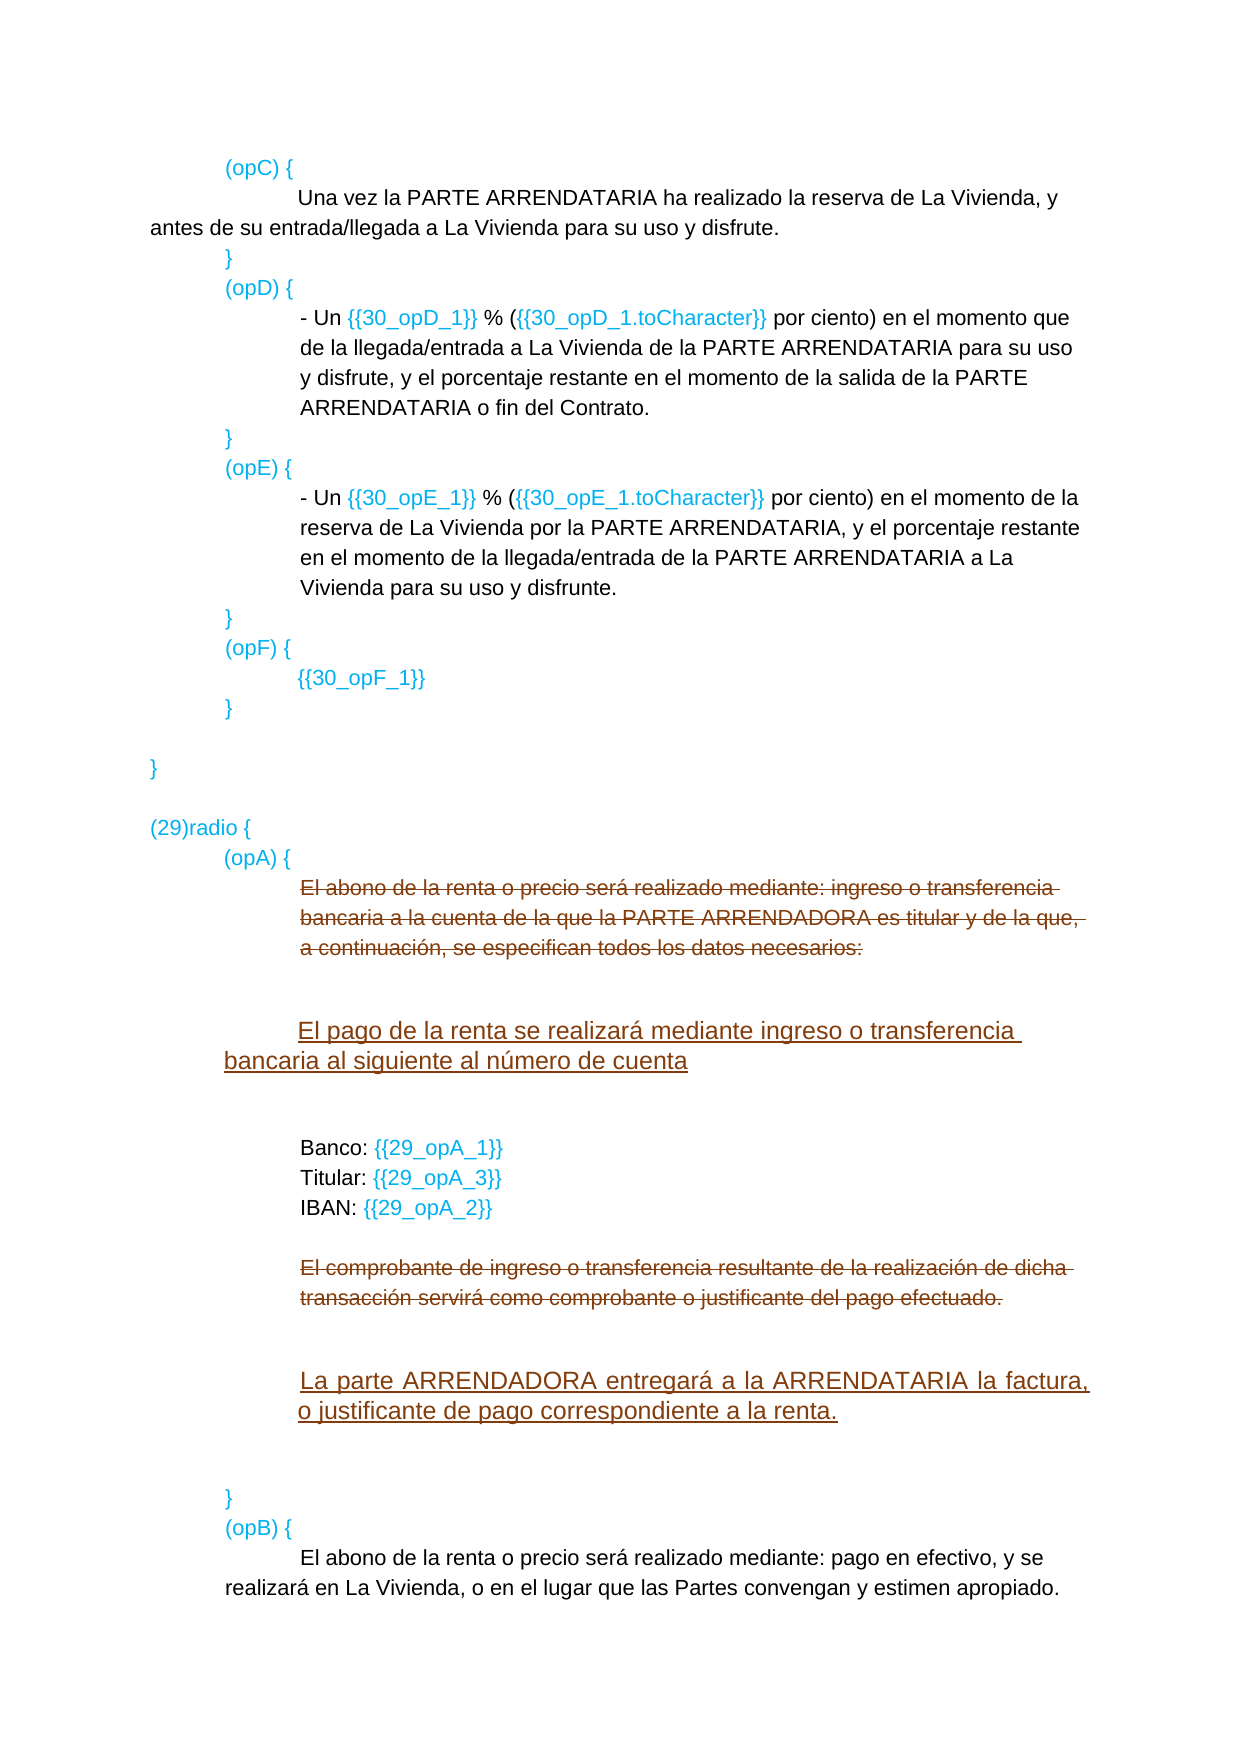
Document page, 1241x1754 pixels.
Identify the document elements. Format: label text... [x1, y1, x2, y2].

text La parte ARRENDADORA entregará a la ARRENDATARIA la factura, o justificante de pago correspondiente a la renta. [297, 1365, 1090, 1425]
text } [150, 420, 1090, 450]
text {{30_opF_1}} [150, 660, 1090, 690]
text (opE) { [150, 450, 1090, 480]
text El comprobante de ingreso o transferencia resultante de la realización de dicha transacción servirá como comprobante o justificante del pago efectuado. [300, 1250, 1090, 1310]
text - Un {{30_opE_1}} % ({{30_opE_1.toCharacter}} por ciento) en el momento de la reserva de La Vivienda por la PARTE ARRENDATARIA, y el porcentaje restante en el momento de la llegada/entrada de la PARTE ARRENDATARIA a La Vivienda para su uso y disfrunte. [300, 480, 1090, 600]
text (opC) { [150, 150, 1090, 180]
text IBAN: {{29_opA_2}} [300, 1190, 1090, 1220]
text El abono de la renta o precio será realizado mediante: ingreso o transferencia bancaria a la cuenta de la que la PARTE ARRENDADORA es titular y de la que, a continuación, se especifican todos los datos necesarios: [300, 870, 1090, 960]
text (opD) { [150, 270, 1090, 300]
text (opA) { [150, 840, 1090, 870]
text } [150, 240, 1090, 270]
text Banco: {{29_opA_1}} [300, 1130, 1090, 1160]
text } [150, 690, 1090, 720]
text Titular: {{29_opA_3}} [300, 1160, 1090, 1190]
text (29)radio { [150, 810, 1090, 840]
text (opF) { [150, 630, 1090, 660]
text } [150, 1480, 1090, 1510]
text Una vez la PARTE ARRENDATARIA ha realizado la reserva de La Vivienda, y antes de su entrada/llegada a La Vivienda para su uso y disfrute. [150, 180, 1090, 240]
text } [150, 750, 1090, 780]
text El pago de la renta se realizará mediante ingreso o transferencia bancaria al siguiente al número de cuenta [224, 1015, 1090, 1075]
text El abono de la renta o precio será realizado mediante: pago en efectivo, y se realizará en La Vivienda, o en el lugar que las Partes convengan y estimen apropiado. [225, 1540, 1090, 1600]
text - Un {{30_opD_1}} % ({{30_opD_1.toCharacter}} por ciento) en el momento que de la llegada/entrada a La Vivienda de la PARTE ARRENDATARIA para su uso y disfrute, y el porcentaje restante en el momento de la salida de la PARTE ARRENDATARIA o fin del Contrato. [300, 300, 1090, 420]
text } [150, 600, 1090, 630]
text (opB) { [150, 1510, 1090, 1540]
